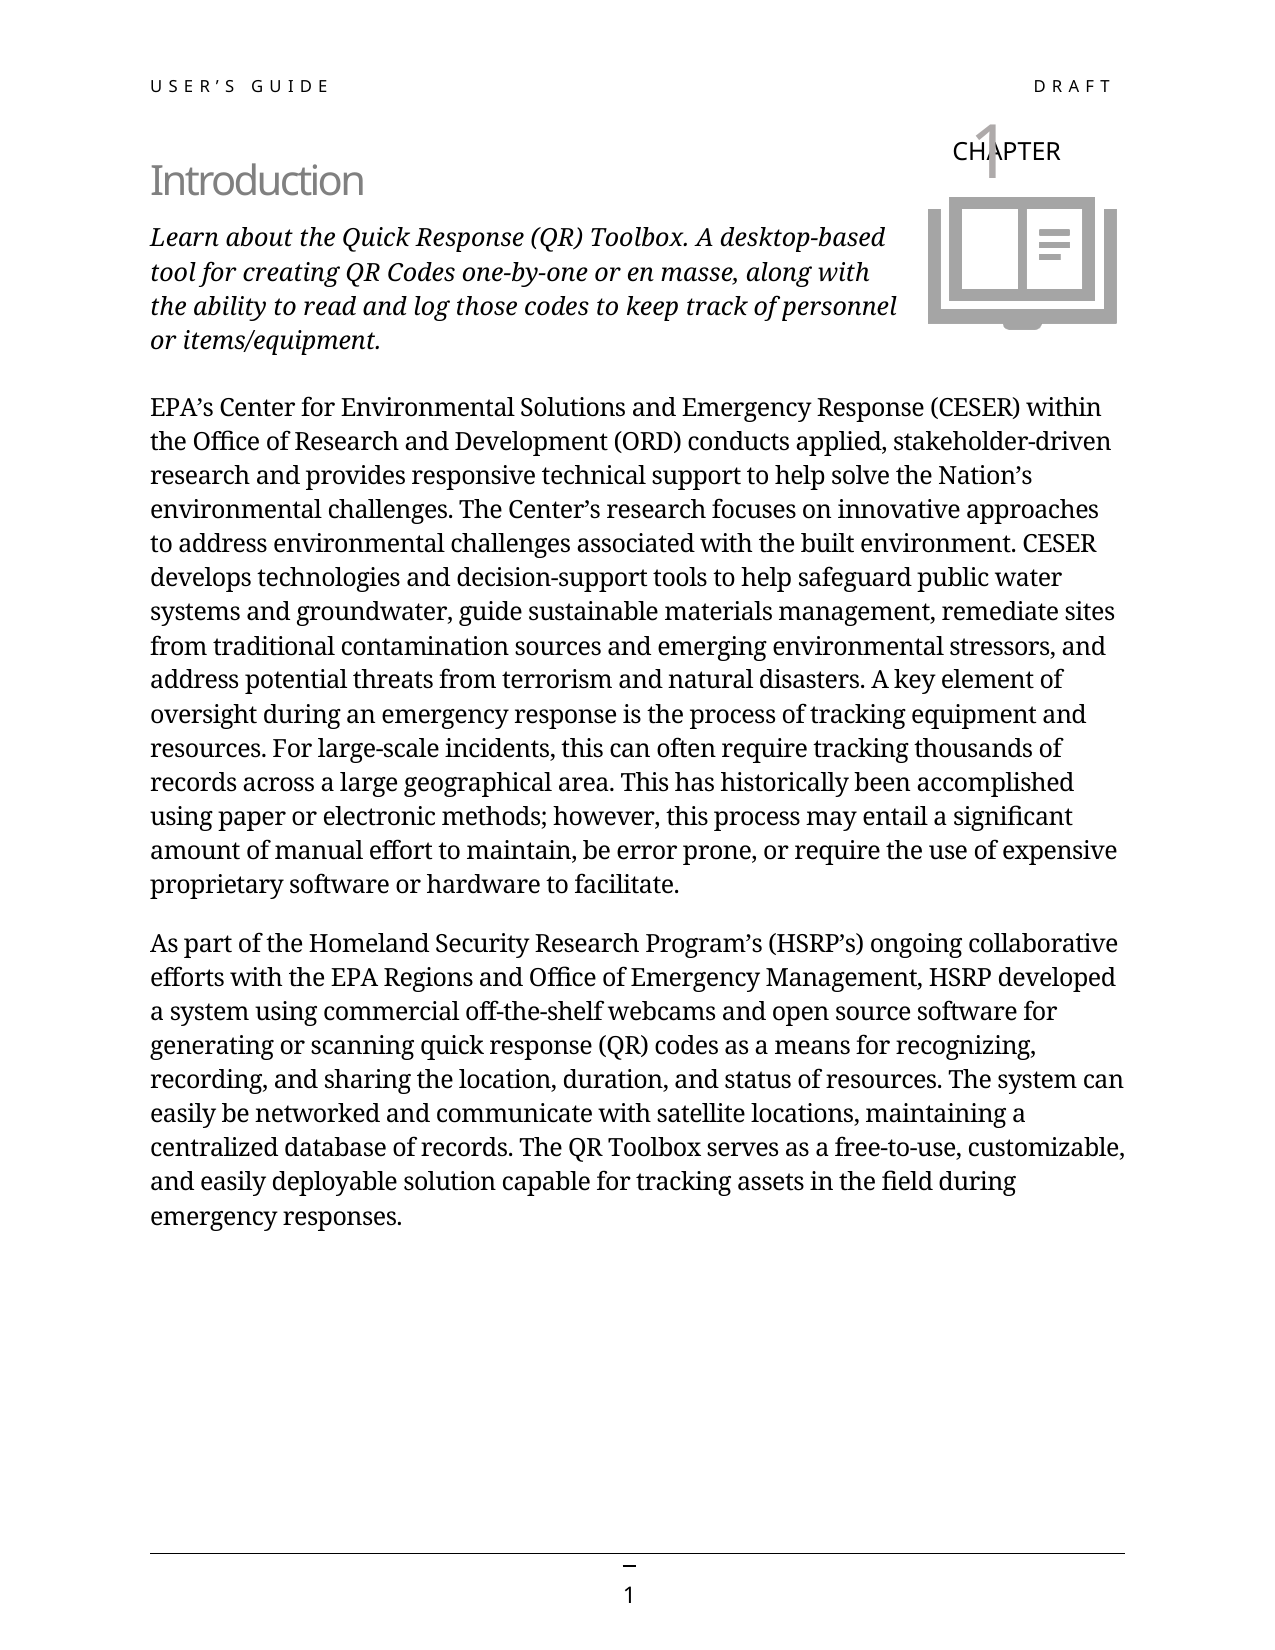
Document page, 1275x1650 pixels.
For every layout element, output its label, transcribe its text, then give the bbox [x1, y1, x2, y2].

subtitle Introduction [150, 151, 989, 208]
text As part of the Homeland Security Research Program’s (HSRP’s) ongoing collaborative efforts with the EPA Regions and Office of Emergency Management, HSRP developed a system using commercial off-the-shelf webcams and open source software for generating or scanning quick response (QR) codes as a means for recognizing, recording, and sharing the location, duration, and status of resources. The system can easily be networked and communicate with satellite locations, maintaining a centralized database of records. The QR Toolbox serves as a free-to-use, customizable, and easily deployable solution capable for tracking assets in the field during emergency responses. [150, 926, 1125, 1232]
subtitle Introduction [996, 151, 1125, 164]
text EPA’s Center for Environmental Solutions and Emergency Response (CESER) within the Office of Research and Development (ORD) conducts applied, stakeholder-driven research and provides responsive technical support to help solve the Nation’s environmental challenges. The Center’s research focuses on innovative approaches to address environmental challenges associated with the built environment. CESER develops technologies and decision-support tools to help safeguard public water systems and groundwater, guide sustainable materials management, remediate sites from traditional contamination sources and emerging environmental stressors, and address potential threats from terrorism and natural disasters. A key element of oversight during an emergency response is the process of tracking equipment and resources. For large-scale incidents, this can often require tracking thousands of records across a large geographical area. This has historically been accomplished using paper or electronic methods; however, this process may entail a significant amount of manual effort to maintain, be error prone, or require the use of expensive proprietary software or hardware to facilitate. [150, 390, 1125, 901]
picture [919, 164, 1125, 360]
text Learn about the Quick Response (QR) Toolbox. A desktop-based tool for creating QR Codes one-by-one or en masse, along with the ability to read and log those codes to keep track of personnel or items/equipment. [150, 220, 919, 356]
